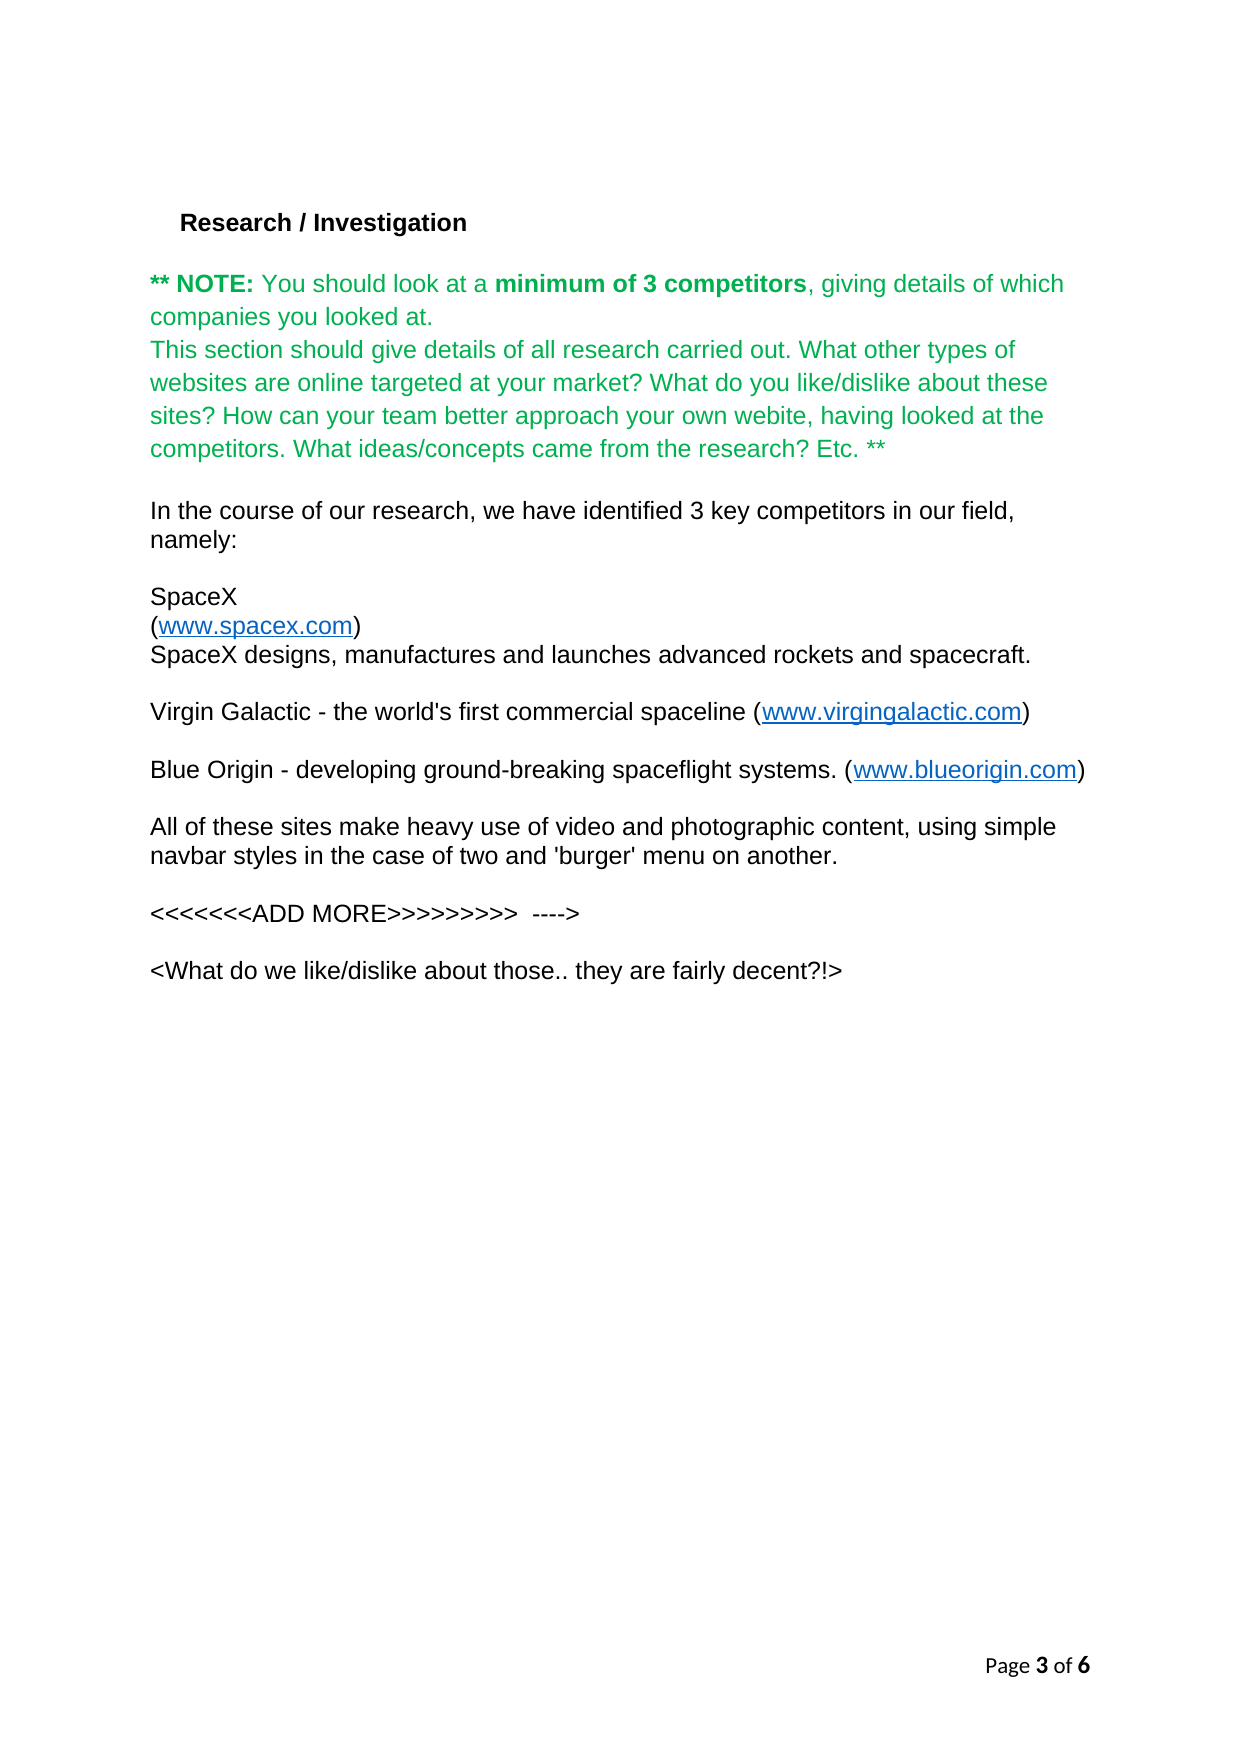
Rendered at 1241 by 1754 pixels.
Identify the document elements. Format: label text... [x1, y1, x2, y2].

subtitle (www.spacex.com) [150, 611, 1090, 640]
subtitle SpaceX [150, 582, 1090, 611]
subtitle SpaceX designs, manufactures and launches advanced rockets and spacecraft. [150, 640, 1090, 669]
subtitle <<<<<<<ADD MORE>>>>>>>>> ----> <What do we like/dislike about those.. they are fairly decent?!> [150, 899, 1090, 985]
subtitle Research / Investigation [179, 207, 1090, 236]
subtitle In the course of our research, we have identified 3 key competitors in our field, namely: [150, 496, 1090, 554]
subtitle Virgin Galactic - the world's first commercial spaceline (www.virgingalactic.com) [150, 697, 1090, 726]
text This section should give details of all research carried out. What other types of websites are online targeted at your market? What do you like/dislike about these sites? How can your team better approach your own webite, having looked at the competitors. What ideas/concepts came from the research? Etc. ** [150, 335, 1090, 463]
subtitle Blue Origin - developing ground-breaking spaceflight systems. (www.blueorigin.com) [150, 755, 1090, 784]
text ** NOTE: You should look at a minimum of 3 competitors, giving details of which companies you looked at. [150, 269, 1090, 331]
subtitle All of these sites make heavy use of video and photographic content, using simple navbar styles in the case of two and 'burger' menu on another. [150, 812, 1090, 870]
